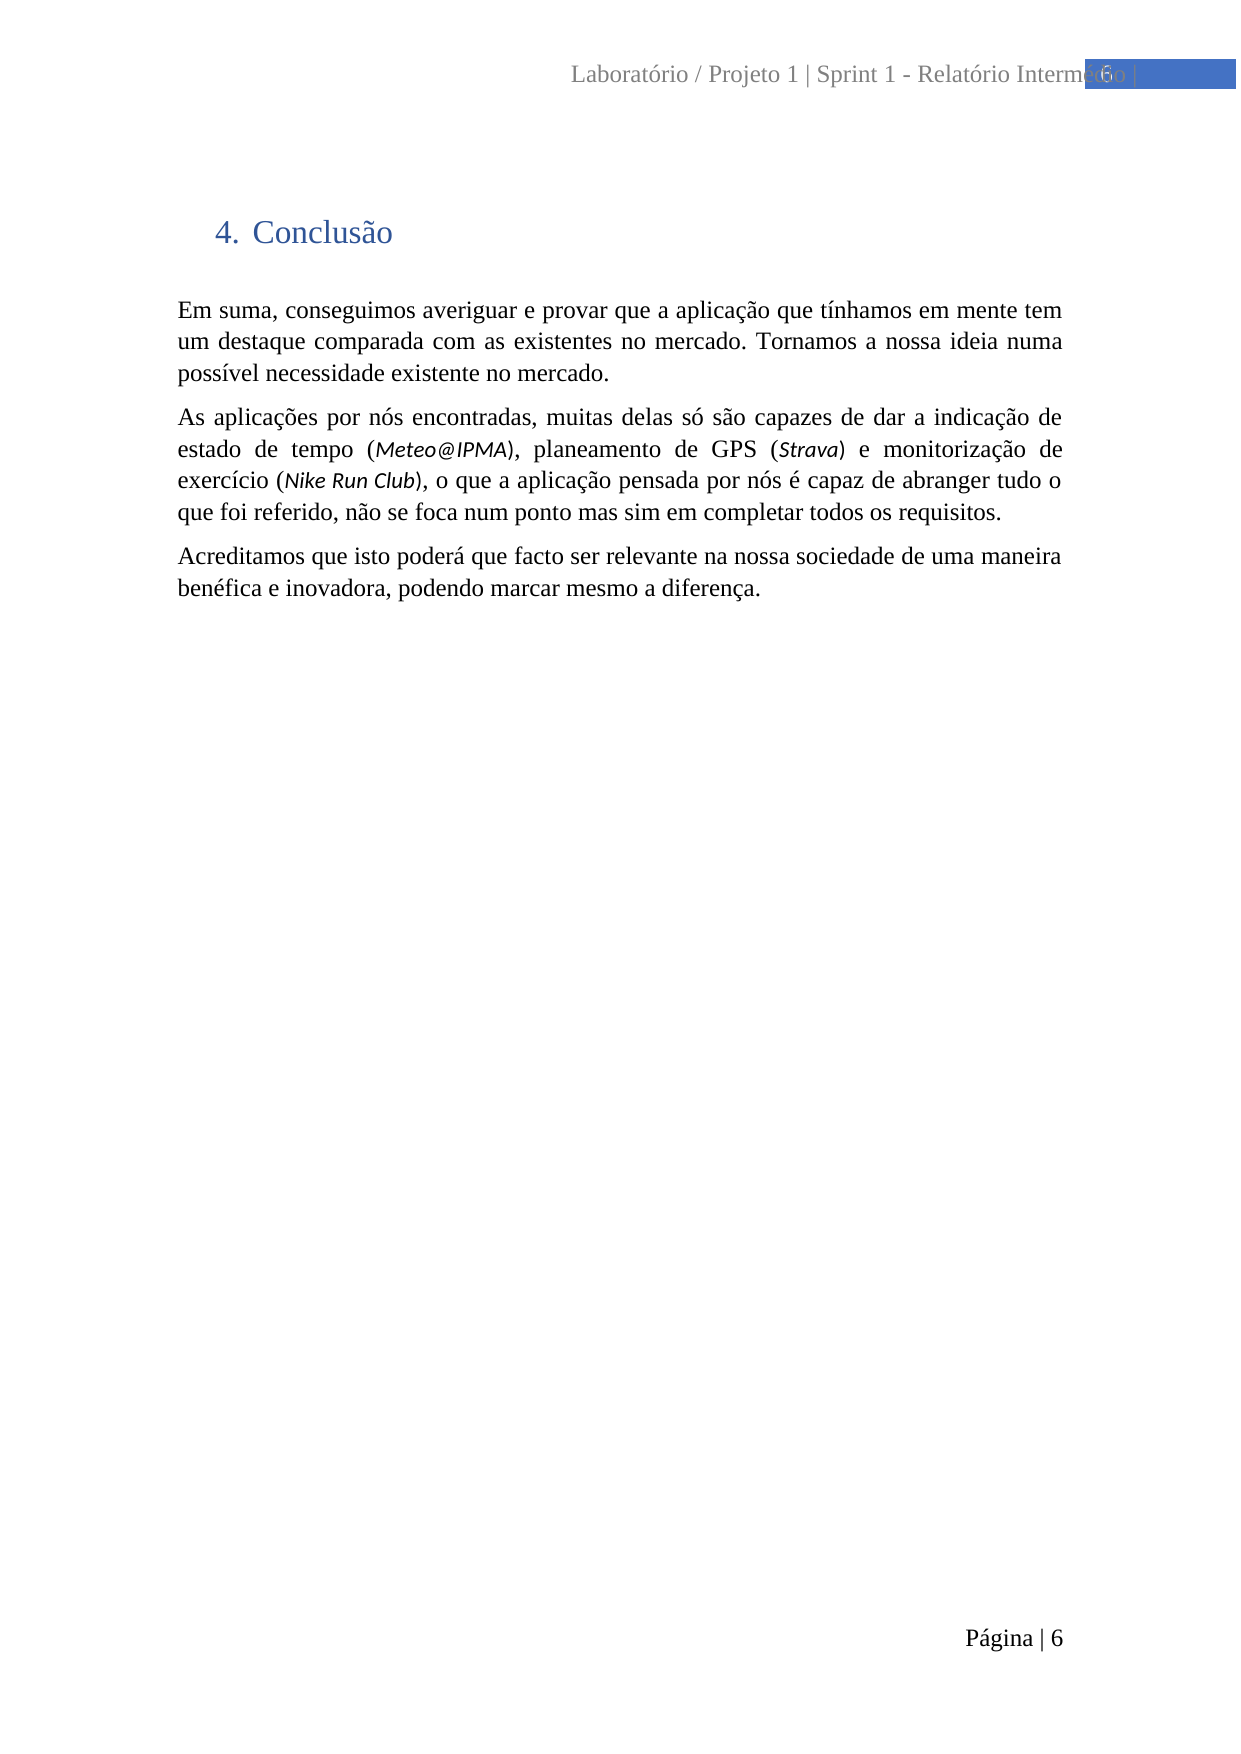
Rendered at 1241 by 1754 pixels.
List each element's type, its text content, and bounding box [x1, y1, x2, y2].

subtitle Conclusão [215, 212, 1063, 251]
text As aplicações por nós encontradas, muitas delas só são capazes de dar a indicação de estado de tempo (Meteo@IPMA), planeamento de GPS (Strava) e monitorização de exercício (Nike Run Club), o que a aplicação pensada por nós é capaz de abranger tudo o que foi referido, não se foca num ponto mas sim em completar todos os requisitos. [177, 402, 1063, 526]
text Em suma, conseguimos averiguar e provar que a aplicação que tínhamos em mente tem um destaque comparada com as existentes no mercado. Tornamos a nossa ideia numa possível necessidade existente no mercado. [177, 295, 1063, 387]
text Acreditamos que isto poderá que facto ser relevante na nossa sociedade de uma maneira benéfica e inovadora, podendo marcar mesmo a diferença. [177, 541, 1063, 602]
